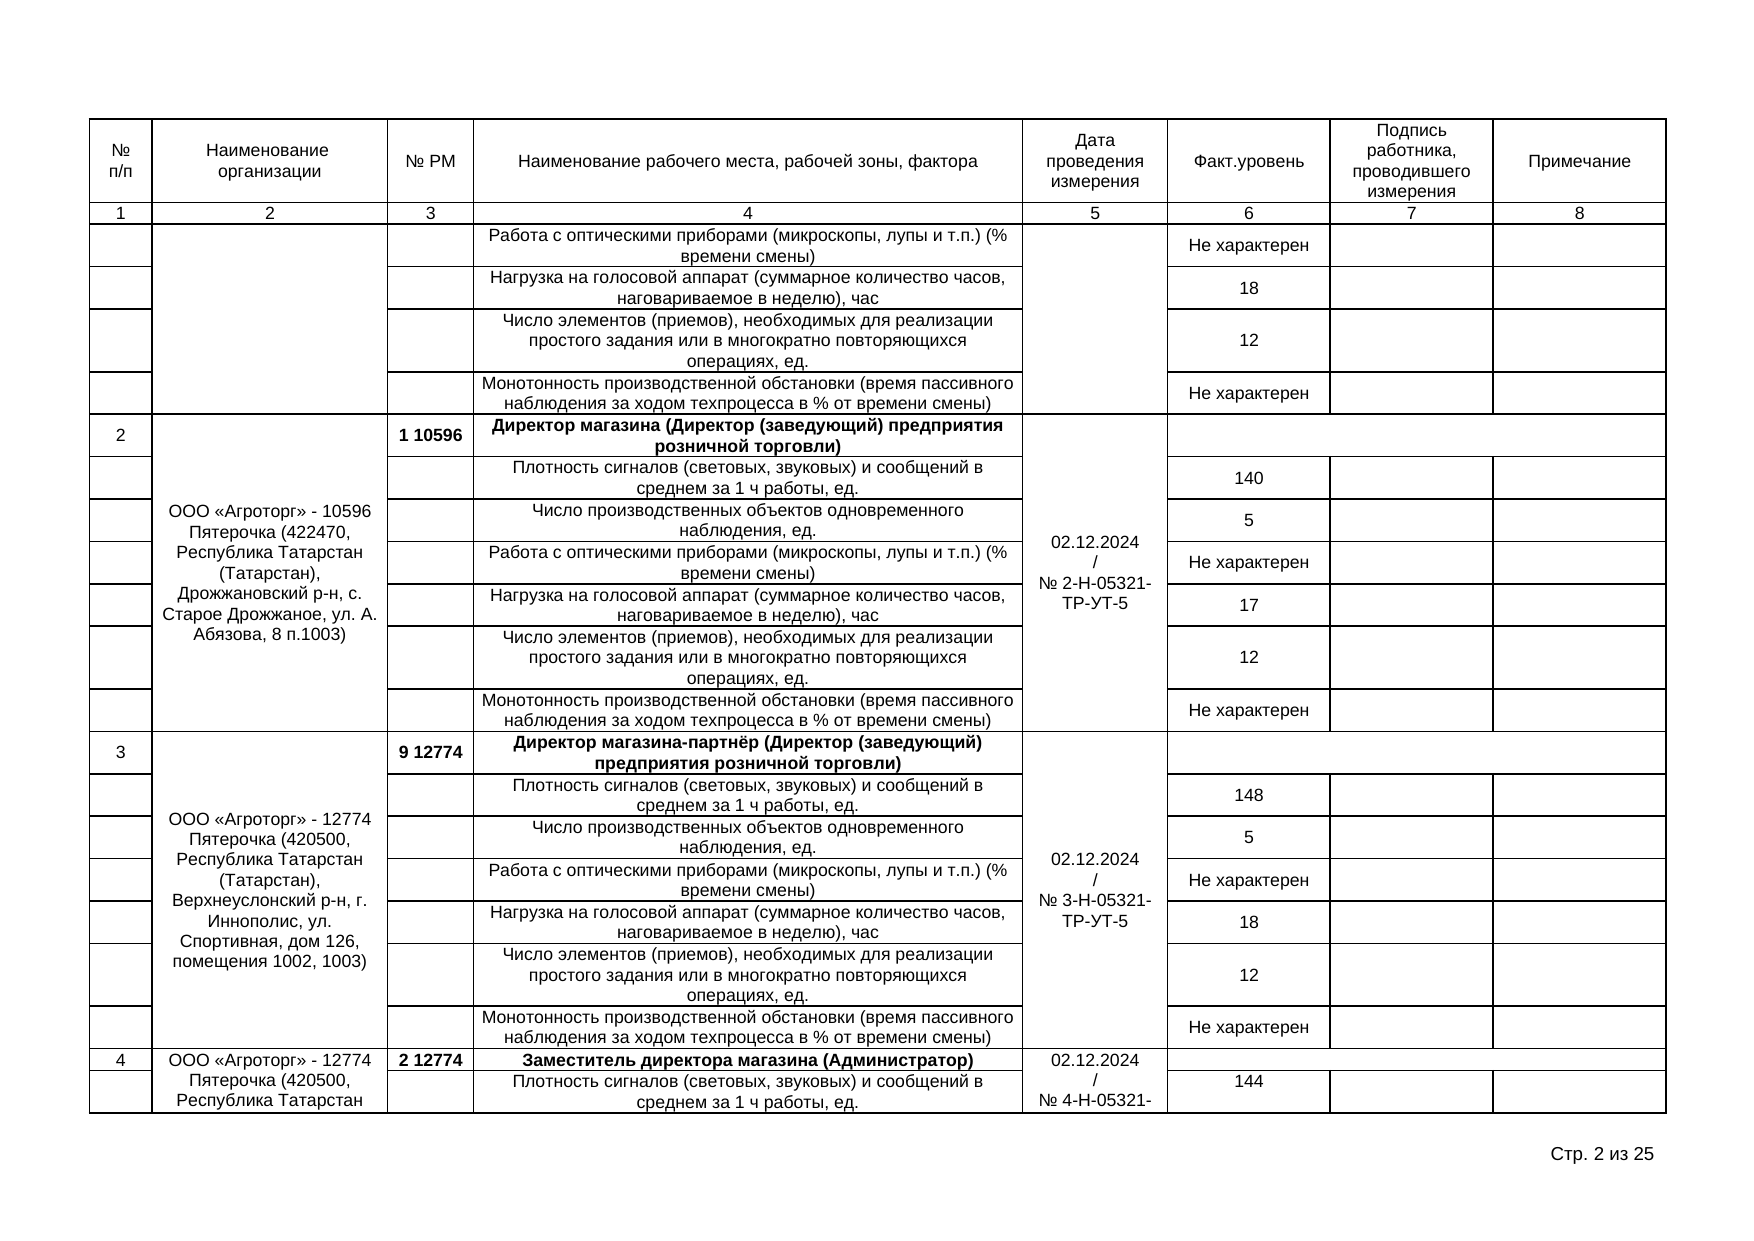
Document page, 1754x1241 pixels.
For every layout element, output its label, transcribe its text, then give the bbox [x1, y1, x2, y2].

table_cell [1168, 732, 1665, 773]
table_cell [1494, 500, 1665, 541]
table_cell [388, 225, 473, 266]
table_cell [90, 585, 151, 625]
table_cell [1494, 457, 1665, 498]
table_header Наименование организации [153, 120, 387, 201]
table_cell [388, 1007, 473, 1048]
table_cell Не характерен [1168, 1007, 1329, 1048]
table_cell 8 [1494, 203, 1665, 223]
table_cell Монотонность производственной обстановки (время пассивного наблюдения за ходом техпроцесса в % от времени смены) [474, 1007, 1022, 1048]
table_cell [1331, 500, 1492, 541]
table_cell Нагрузка на голосовой аппарат (суммарное количество часов, наговариваемое в неделю), час [474, 585, 1022, 625]
table_cell Нагрузка на голосовой аппарат (суммарное количество часов, наговариваемое в неделю), час [474, 902, 1022, 942]
table_cell [1494, 373, 1665, 413]
table_cell Директор магазина (Директор (заведующий) предприятия розничной торговли) [474, 415, 1022, 456]
table_cell [388, 690, 473, 731]
table_header Факт.уровень [1168, 120, 1329, 201]
table_cell [1331, 457, 1492, 498]
table_cell [90, 902, 151, 942]
table_cell Нагрузка на голосовой аппарат (суммарное количество часов, наговариваемое в неделю), час [474, 267, 1022, 308]
table_cell [388, 310, 473, 371]
table_cell [1331, 817, 1492, 858]
table_cell 18 [1168, 902, 1329, 942]
table_cell [1494, 859, 1665, 900]
table_cell 17 [1168, 585, 1329, 625]
table_cell 1 10596 [388, 415, 473, 456]
table_cell Число элементов (приемов), необходимых для реализации простого задания или в многократно повторяющихся операциях, ед. [474, 627, 1022, 688]
table_cell [1331, 902, 1492, 942]
table_cell 6 [1168, 203, 1329, 223]
table_cell [90, 690, 151, 731]
table_cell [1331, 1007, 1492, 1048]
table_cell Число элементов (приемов), необходимых для реализации простого задания или в многократно повторяющихся операциях, ед. [474, 310, 1022, 371]
table_cell 144 [1168, 1071, 1329, 1112]
table_cell Работа с оптическими приборами (микроскопы, лупы и т.п.) (% времени смены) [474, 225, 1022, 266]
table_cell [1494, 310, 1665, 371]
table_cell [90, 500, 151, 541]
table_cell [1494, 817, 1665, 858]
table_cell ООО «Агроторг» - 12774 Пятерочка (420500, Республика Татарстан (Татарстан), Верхнеуслонский р-н, г. Иннополис, ул. Спортивная, дом 126, помещения 1002, 1003) [153, 1049, 387, 1112]
table_cell 02.12.2024 / № 3-Н-05321-ТР-УТ-5 [1023, 732, 1167, 1048]
table_cell Работа с оптическими приборами (микроскопы, лупы и т.п.) (% времени смены) [474, 859, 1022, 900]
table_header Наименование рабочего места, рабочей зоны, фактора [474, 120, 1022, 201]
table_cell [1494, 267, 1665, 308]
table_cell 4 [90, 1049, 151, 1070]
table_cell 9 12774 [388, 732, 473, 773]
table_cell [1331, 267, 1492, 308]
table_cell [1331, 690, 1492, 731]
table_cell [90, 859, 151, 900]
table_header Подпись работника, проводившего измерения [1331, 120, 1492, 201]
table_cell [388, 267, 473, 308]
table_cell [388, 542, 473, 583]
table_cell [388, 457, 473, 498]
table_cell 02.12.2024 / № 4-Н-05321-ТР-УТ-5 [1023, 1049, 1167, 1112]
table_cell 02.12.2024 / № 2-Н-05321-ТР-УТ-5 [1023, 415, 1167, 731]
table_cell [1494, 902, 1665, 942]
table_cell 2 [153, 203, 387, 223]
table_cell [388, 817, 473, 858]
table_cell 4 [474, 203, 1022, 223]
table_cell [1168, 1049, 1665, 1070]
table_cell ООО «Агроторг» - 10596 Пятерочка (422470, Республика Татарстан (Татарстан), Дрожжановский р-н, с. Старое Дрожжаное, ул. А. Абязова, 8 п.1003) [153, 415, 387, 731]
table_cell Директор магазина-партнёр (Директор (заведующий) предприятия розничной торговли) [474, 732, 1022, 773]
table_cell Монотонность производственной обстановки (время пассивного наблюдения за ходом техпроцесса в % от времени смены) [474, 690, 1022, 731]
table_cell Работа с оптическими приборами (микроскопы, лупы и т.п.) (% времени смены) [474, 542, 1022, 583]
table_cell [90, 373, 151, 413]
table_cell [90, 457, 151, 498]
table_cell Плотность сигналов (световых, звуковых) и сообщений в среднем за 1 ч работы, ед. [474, 1071, 1022, 1112]
table_cell 18 [1168, 267, 1329, 308]
table_cell [1494, 627, 1665, 688]
table_cell [388, 500, 473, 541]
table_cell 5 [1168, 500, 1329, 541]
table_cell Число производственных объектов одновременного наблюдения, ед. [474, 500, 1022, 541]
table_cell [1168, 415, 1665, 456]
table_cell Число производственных объектов одновременного наблюдения, ед. [474, 817, 1022, 858]
table_cell Не характерен [1168, 225, 1329, 266]
table_cell [1494, 690, 1665, 731]
table_cell Плотность сигналов (световых, звуковых) и сообщений в среднем за 1 ч работы, ед. [474, 457, 1022, 498]
table_cell [388, 775, 473, 815]
table_cell 148 [1168, 775, 1329, 815]
table_cell 12 [1168, 944, 1329, 1005]
table_cell [90, 944, 151, 1005]
table_cell Монотонность производственной обстановки (время пассивного наблюдения за ходом техпроцесса в % от времени смены) [474, 373, 1022, 413]
table_cell 3 [90, 732, 151, 773]
table_cell [90, 267, 151, 308]
table_cell [388, 859, 473, 900]
table_cell [1331, 627, 1492, 688]
table_cell [388, 1071, 473, 1112]
table_cell [90, 817, 151, 858]
table_cell Заместитель директора магазина (Администратор) [474, 1049, 1022, 1070]
table_cell 12 [1168, 627, 1329, 688]
table_cell Не характерен [1168, 373, 1329, 413]
table_header № п/п [90, 120, 151, 201]
table_cell [1494, 1071, 1665, 1112]
table_cell 3 [388, 203, 473, 223]
table_cell [1331, 225, 1492, 266]
table_cell [1331, 1071, 1492, 1112]
table_cell 5 [1168, 817, 1329, 858]
table_cell [388, 585, 473, 625]
table_cell ООО «Агроторг» - 12774 Пятерочка (420500, Республика Татарстан (Татарстан), Верхнеуслонский р-н, г. Иннополис, ул. Спортивная, дом 126, помещения 1002, 1003) [153, 732, 387, 1048]
table_header № РМ [388, 120, 473, 201]
table_cell [1494, 1007, 1665, 1048]
table_cell [90, 775, 151, 815]
table_cell [1494, 775, 1665, 815]
table_cell [1331, 585, 1492, 625]
table_cell [388, 902, 473, 942]
table_cell Не характерен [1168, 542, 1329, 583]
table_cell [1331, 775, 1492, 815]
table_header Примечание [1494, 120, 1665, 201]
table_header Дата проведения измерения [1023, 120, 1167, 201]
table_cell [1331, 944, 1492, 1005]
table_cell 140 [1168, 457, 1329, 498]
table_cell [1494, 944, 1665, 1005]
table_cell [388, 627, 473, 688]
table_cell [1494, 542, 1665, 583]
table_cell [90, 627, 151, 688]
table_cell [90, 542, 151, 583]
table_cell [1331, 373, 1492, 413]
table_cell [90, 310, 151, 371]
table_cell 2 [90, 415, 151, 456]
table_cell [1331, 859, 1492, 900]
table_cell 2 12774 [388, 1049, 473, 1070]
table_cell [90, 225, 151, 266]
table_cell Плотность сигналов (световых, звуковых) и сообщений в среднем за 1 ч работы, ед. [474, 775, 1022, 815]
table_cell 12 [1168, 310, 1329, 371]
table_cell [388, 373, 473, 413]
table_cell [1494, 225, 1665, 266]
table_cell [90, 1007, 151, 1048]
table_cell 7 [1331, 203, 1492, 223]
table_cell [1331, 542, 1492, 583]
table_cell Число элементов (приемов), необходимых для реализации простого задания или в многократно повторяющихся операциях, ед. [474, 944, 1022, 1005]
table_cell Не характерен [1168, 690, 1329, 731]
table_cell [388, 944, 473, 1005]
table_cell [1494, 585, 1665, 625]
table_cell Не характерен [1168, 859, 1329, 900]
table_cell 1 [90, 203, 151, 223]
table_cell [90, 1071, 151, 1112]
table_cell [1331, 310, 1492, 371]
table_cell 5 [1023, 203, 1167, 223]
